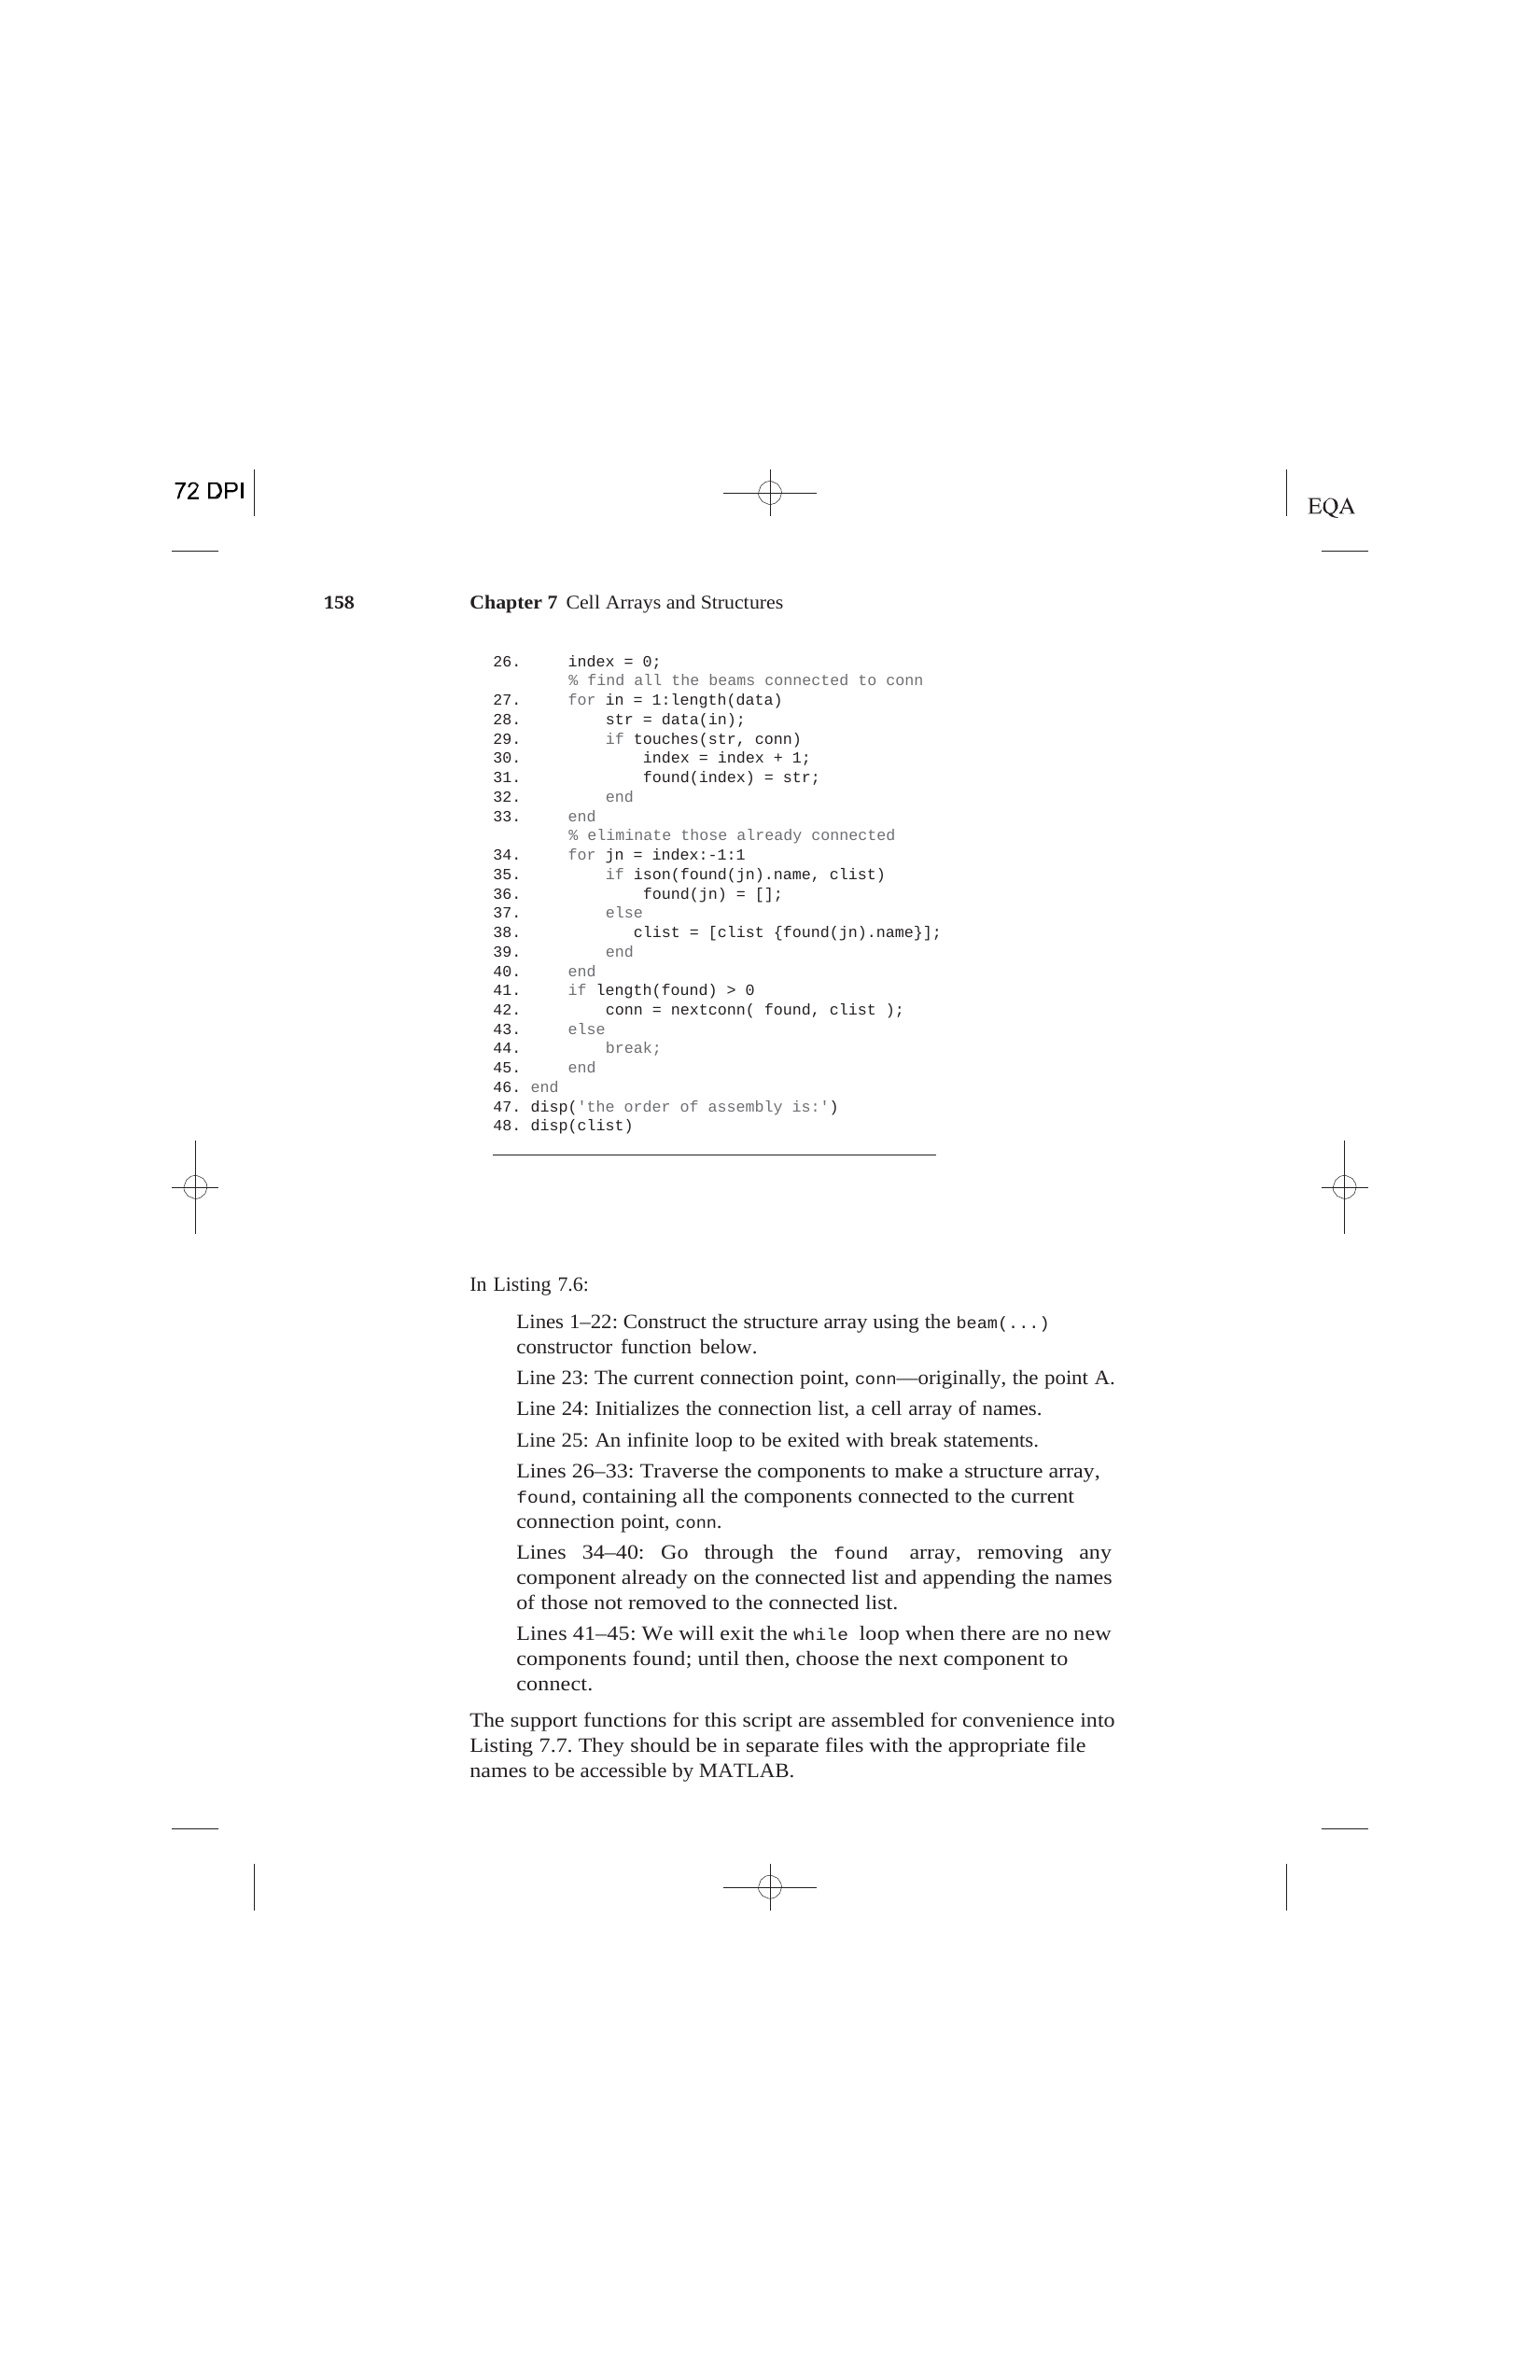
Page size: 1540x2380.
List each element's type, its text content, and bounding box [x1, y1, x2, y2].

list disp(clist) [493, 1118, 1379, 1136]
list for jn = index:-1:1 [493, 847, 1379, 865]
list found(jn) = []; [493, 886, 1379, 903]
list for in = 1:length(data) [493, 693, 1379, 710]
text 158 Chapter 7 Cell Arrays and Structures [324, 590, 1379, 614]
text The support functions for this script are assembled for convenience into Listing 7.7. They should be in separate files with the appropriate file names to be accessible by MATLAB. [469, 1708, 1127, 1782]
text % find all the beams connected to conn [525, 673, 967, 691]
list str = data(in); [493, 712, 1379, 729]
list else [493, 905, 1379, 923]
text Line 25: An infinite loop to be exited with break statements. [516, 1427, 1379, 1451]
list end [493, 944, 1379, 961]
text Lines 34–40: Go through the found array, removing any component already on the connected list and appending the names of those not removed to the connected list. [516, 1540, 1112, 1614]
list end [493, 1060, 1379, 1077]
list disp('the order of assembly is:') [493, 1099, 1379, 1116]
list end [493, 808, 1379, 826]
list index = 0; [493, 653, 1379, 671]
text Line 23: The current connection point, conn—originally, the point A. Line 24: Initializes the connection list, a cell array of names. [516, 1365, 1153, 1420]
list clist = [clist {found(jn).name}]; [493, 925, 1379, 942]
list index = index + 1; [493, 750, 1379, 768]
list if ison(found(jn).name, clist) [493, 866, 1379, 884]
text Lines 41–45: We will exit the while loop when there are no new components found; until then, choose the next component to connect. [516, 1621, 1140, 1695]
text constructor function below. [516, 1335, 1379, 1358]
text Lines 26–33: Traverse the components to make a structure array, found, containing all the components connected to the current connection point, conn. [516, 1459, 1154, 1533]
list if touches(str, conn) [493, 731, 1379, 749]
list end [493, 790, 1379, 806]
list break; [493, 1041, 1379, 1058]
list else [493, 1021, 1379, 1039]
list conn = nextconn( found, clist ); [493, 1001, 1379, 1019]
list found(index) = str; [493, 770, 1379, 788]
list end [493, 963, 1379, 981]
text Lines 1–22: Construct the structure array using the beam(...) [516, 1309, 1379, 1333]
list end [493, 1079, 1379, 1097]
list if length(found) > 0 [493, 983, 1379, 1001]
text In Listing 7.6: [469, 1272, 1379, 1295]
text % eliminate those already connected [161, 828, 1302, 846]
